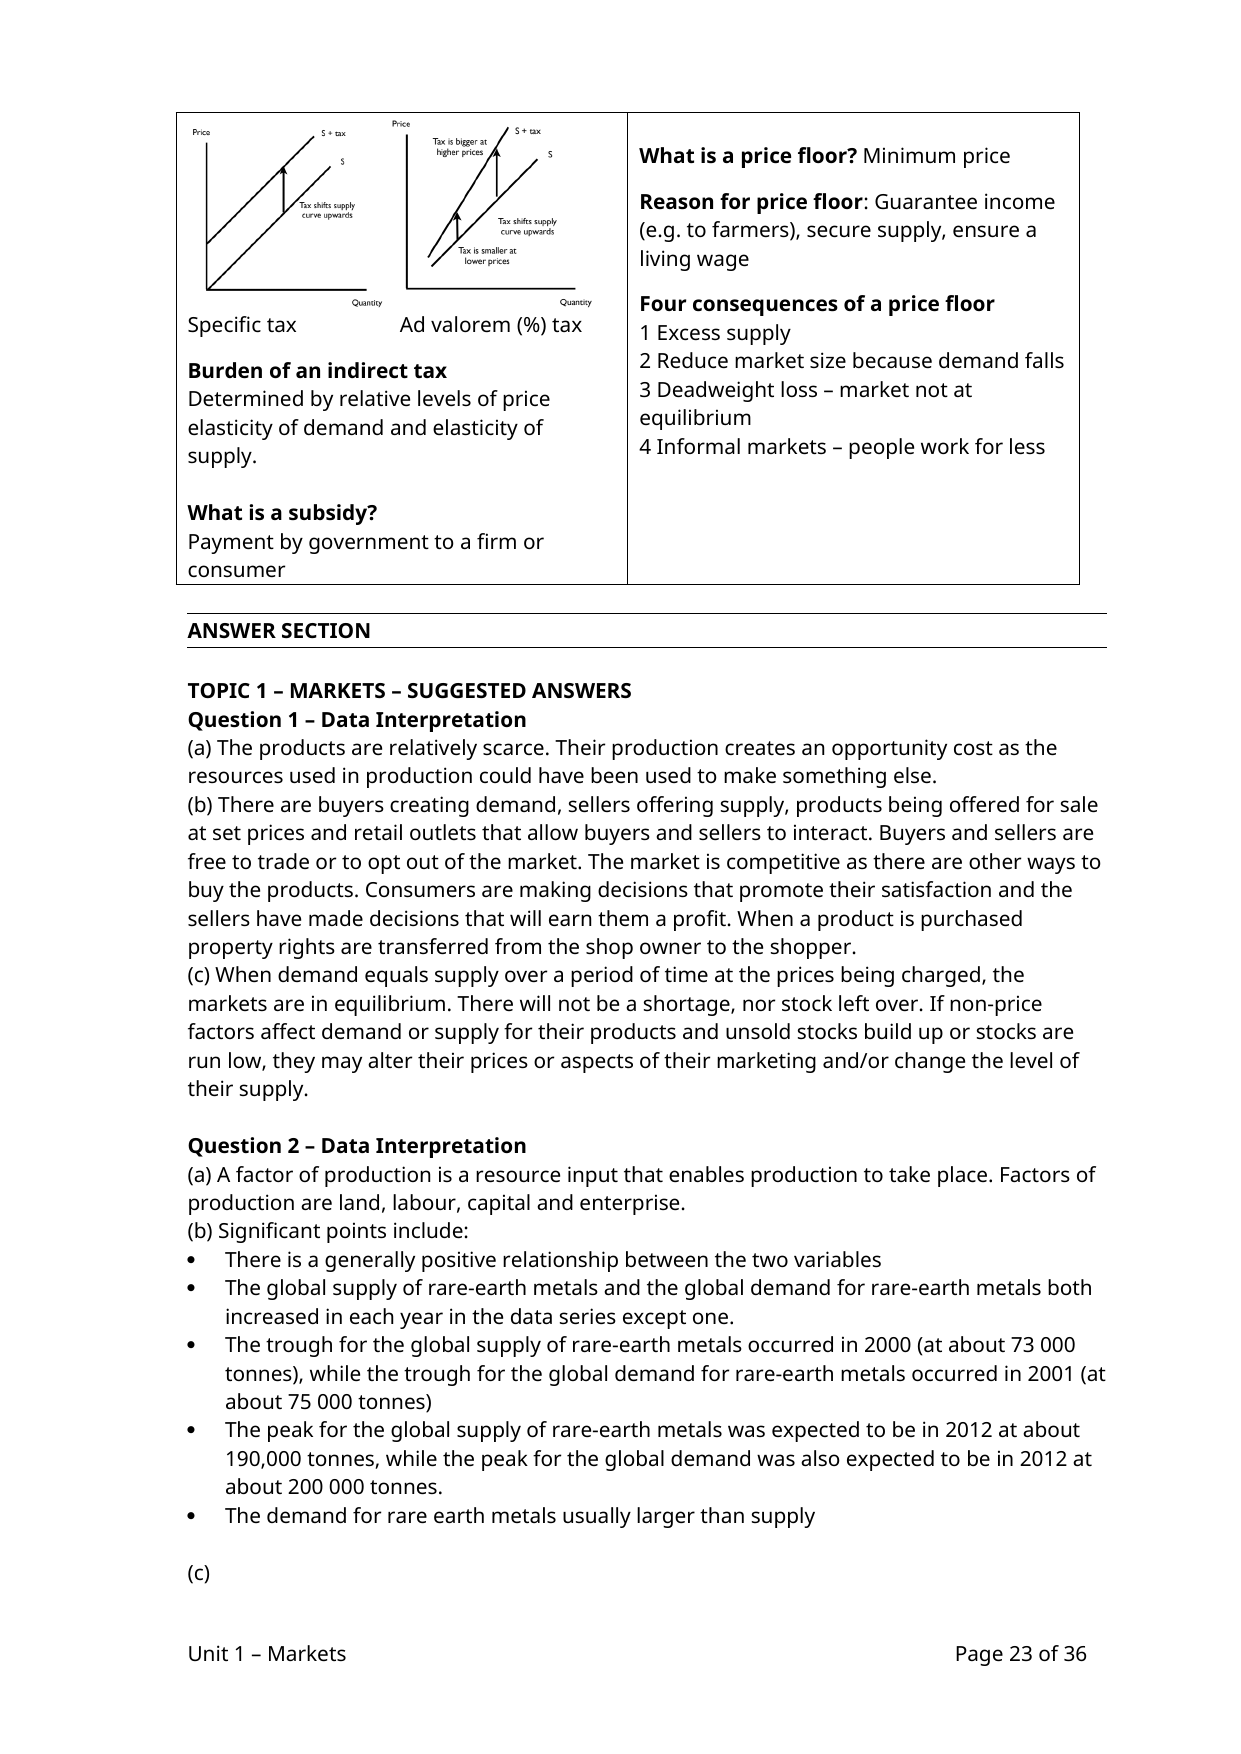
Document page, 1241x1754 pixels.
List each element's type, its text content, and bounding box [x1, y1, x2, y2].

list 190,000 tonnes, while the peak for the global demand was also expected to be in 2012 at [225, 1444, 1107, 1472]
text (c) When demand equals supply over a period of time at the prices being charged, the markets are in equilibrium. There will not be a shortage, nor stock left over. If non-price factors affect demand or supply for their products and unsold stocks build up or stocks are run low, they may alter their prices or aspects of their marketing and/or change the level of their supply. [187, 961, 1107, 1103]
list The peak for the global supply of rare-earth metals was expected to be in 2012 at about [187, 1416, 1107, 1444]
text Question 2 – Data Interpretation [187, 1131, 1107, 1160]
list The demand for rare earth metals usually larger than supply [187, 1501, 1107, 1529]
text ANSWER SECTION [187, 614, 1107, 647]
text (b) Significant points include: [187, 1217, 1107, 1245]
text (c) [187, 1558, 1107, 1586]
text (b) There are buyers creating demand, sellers offering supply, products being offered for sale at set prices and retail outlets that allow buyers and sellers to interact. Buyers and sellers are free to trade or to opt out of the market. The market is competitive as there are other ways to buy the products. Consumers are making decisions that promote their satisfaction and the sellers have made decisions that will earn them a profit. When a product is purchased property rights are transferred from the shop owner to the shopper. [187, 790, 1107, 961]
text Question 1 – Data Interpretation [187, 705, 1107, 733]
list tonnes), while the trough for the global demand for rare-earth metals occurred in 2001 (at [225, 1359, 1107, 1387]
list about 75 000 tonnes) [225, 1387, 1107, 1416]
list There is a generally positive relationship between the two variables [187, 1245, 1107, 1273]
text TOPIC 1 – MARKETS – SUGGESTED ANSWERS [187, 676, 1107, 705]
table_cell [628, 113, 1079, 584]
text (a) A factor of production is a resource input that enables production to take place. Factors of production are land, labour, capital and enterprise. [187, 1160, 1107, 1217]
text (a) The products are relatively scarce. Their production creates an opportunity cost as the resources used in production could have been used to make something else. [187, 733, 1107, 790]
list The global supply of rare-earth metals and the global demand for rare-earth metals both increased in each year in the data series except one. [187, 1273, 1107, 1330]
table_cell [177, 113, 627, 584]
list about 200 000 tonnes. [225, 1472, 1107, 1501]
list The trough for the global supply of rare-earth metals occurred in 2000 (at about 73 000 [187, 1330, 1107, 1359]
